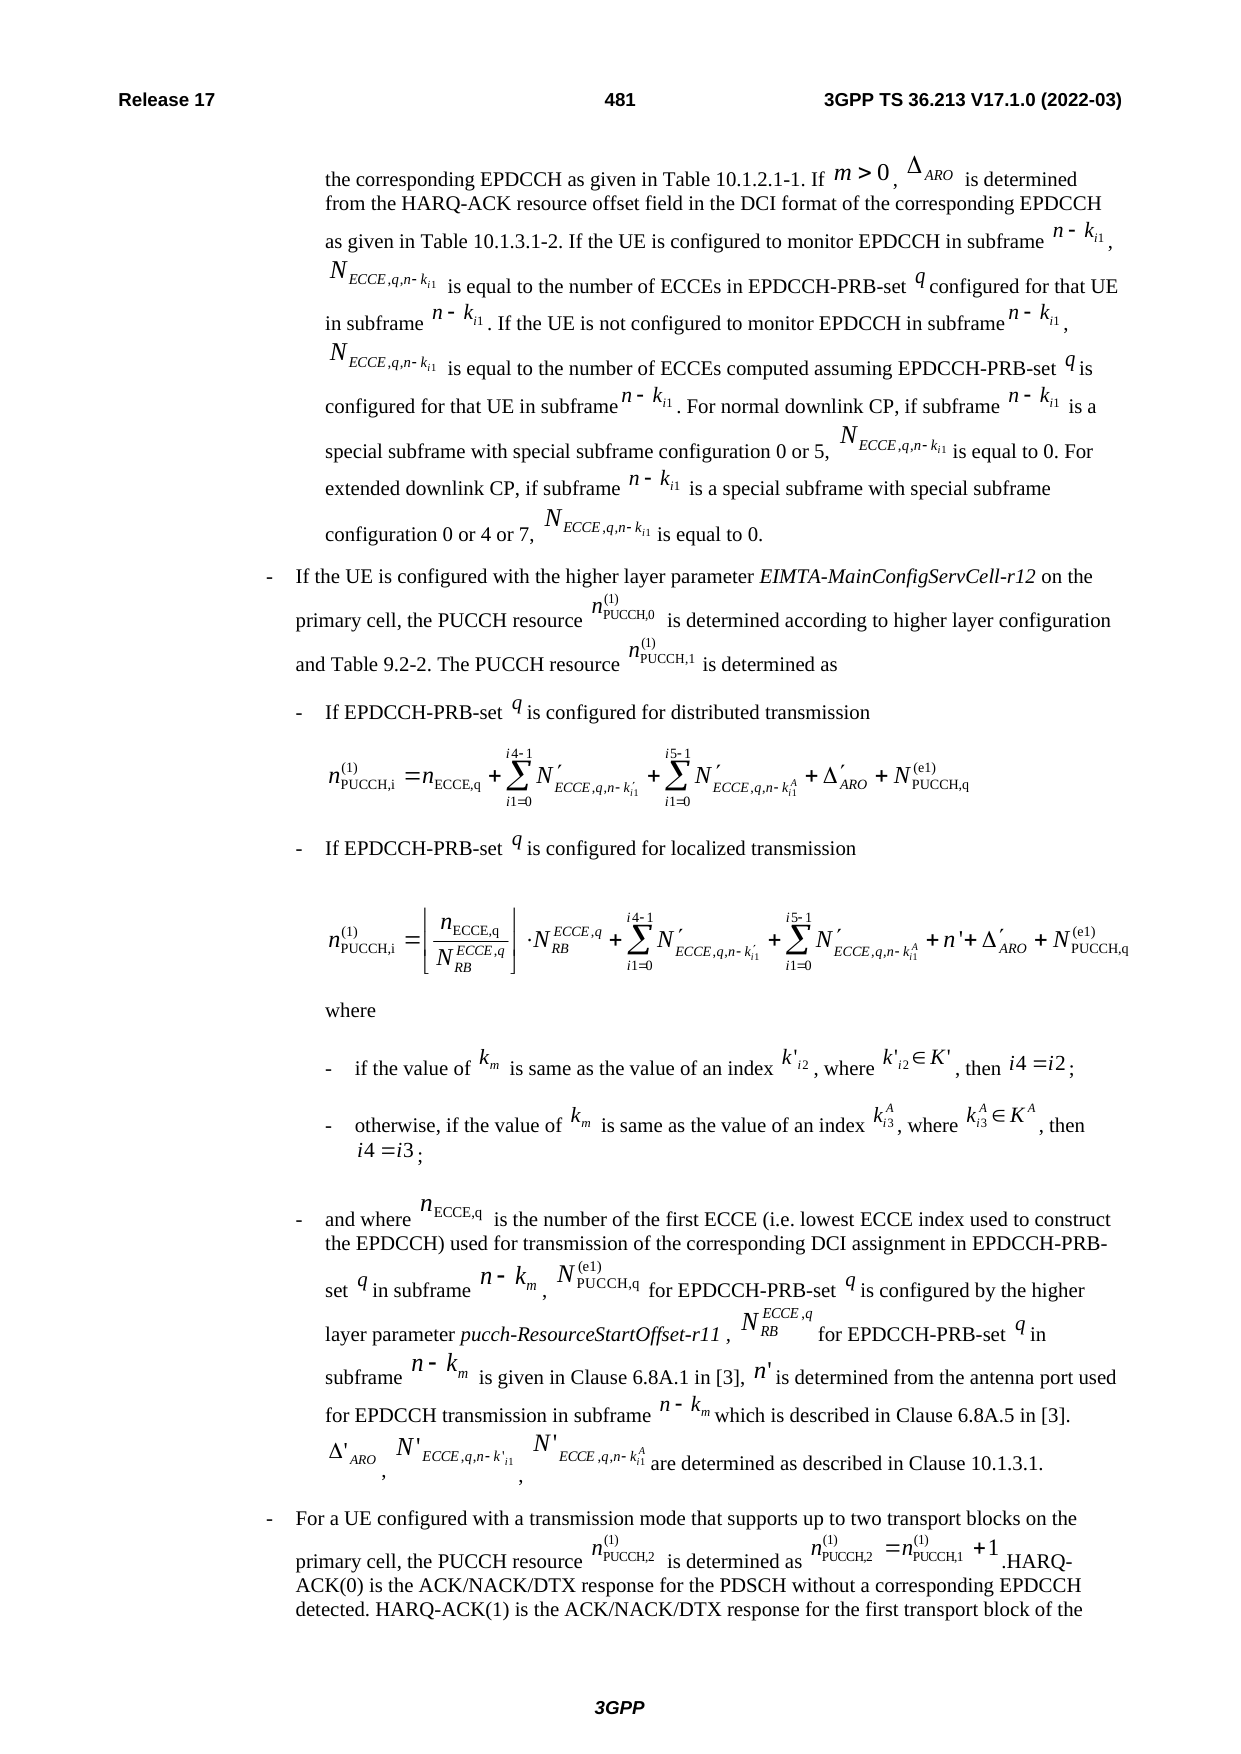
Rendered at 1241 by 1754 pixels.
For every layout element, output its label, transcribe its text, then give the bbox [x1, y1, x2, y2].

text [295, 147, 1122, 546]
text - and where is the number of the first ECCE (i.e. lowest ECCE index used to construct the EPDCCH) used for transmission of the corresponding DCI assignment in EPDCCH-PRB-set in subframe , for EPDCCH-PRB-set is configured by the higher layer parameter pucch-ResourceStartOffset-r11 , for EPDCCH-PRB-set in subframe is given in Clause 6.8A.1 in [3], is determined from the antenna port used for EPDCCH transmission in subframe which is described in Clause 6.8A.5 in [3]. , , are determined as described in Clause 10.1.3.1. [295, 1186, 1122, 1487]
text - otherwise, if the value of is same as the value of an index , where , then ; [325, 1098, 1122, 1167]
text - if the value of is same as the value of an index , where , then ; [325, 1041, 1122, 1080]
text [266, 1506, 1122, 1621]
text - If the UE is configured with the higher layer parameter EIMTA-MainConfigServCell-r12 on the primary cell, the PUCCH resource is determined according to higher layer configuration and Table 9.2-2. The PUCCH resource is determined as [266, 564, 1122, 676]
text - If EPDCCH-PRB-set is configured for distributed transmission [295, 694, 1122, 724]
text - If EPDCCH-PRB-set is configured for localized transmission [295, 830, 1122, 860]
text where [295, 998, 1122, 1022]
